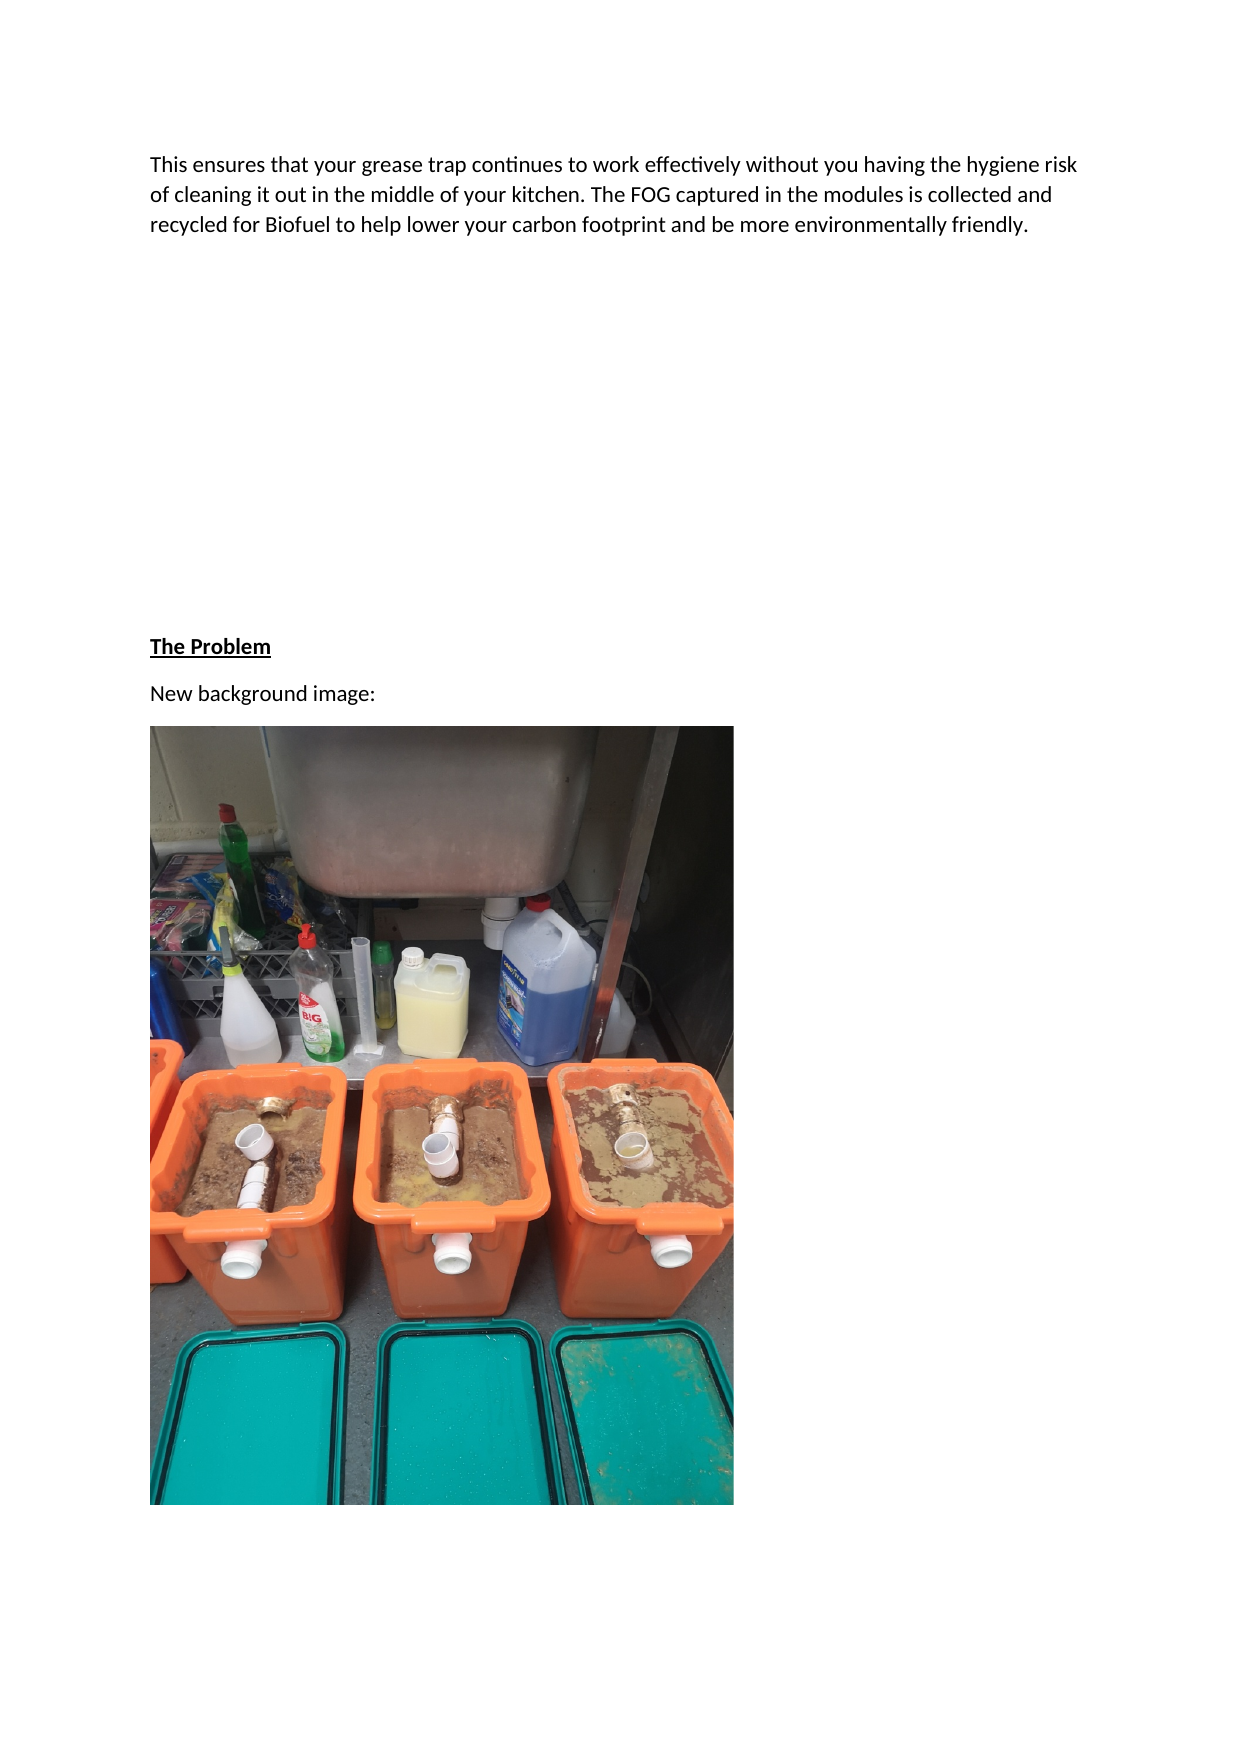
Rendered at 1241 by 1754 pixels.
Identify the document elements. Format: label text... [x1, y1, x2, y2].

text The Problem [150, 632, 1090, 660]
text This ensures that your grease trap continues to work effectively without you having the hygiene risk of cleaning it out in the middle of your kitchen. The FOG captured in the modules is collected and recycled for Biofuel to help lower your carbon footprint and be more environmentally friendly. [150, 150, 1090, 238]
picture [150, 726, 734, 1505]
text New background image: [150, 679, 1090, 707]
